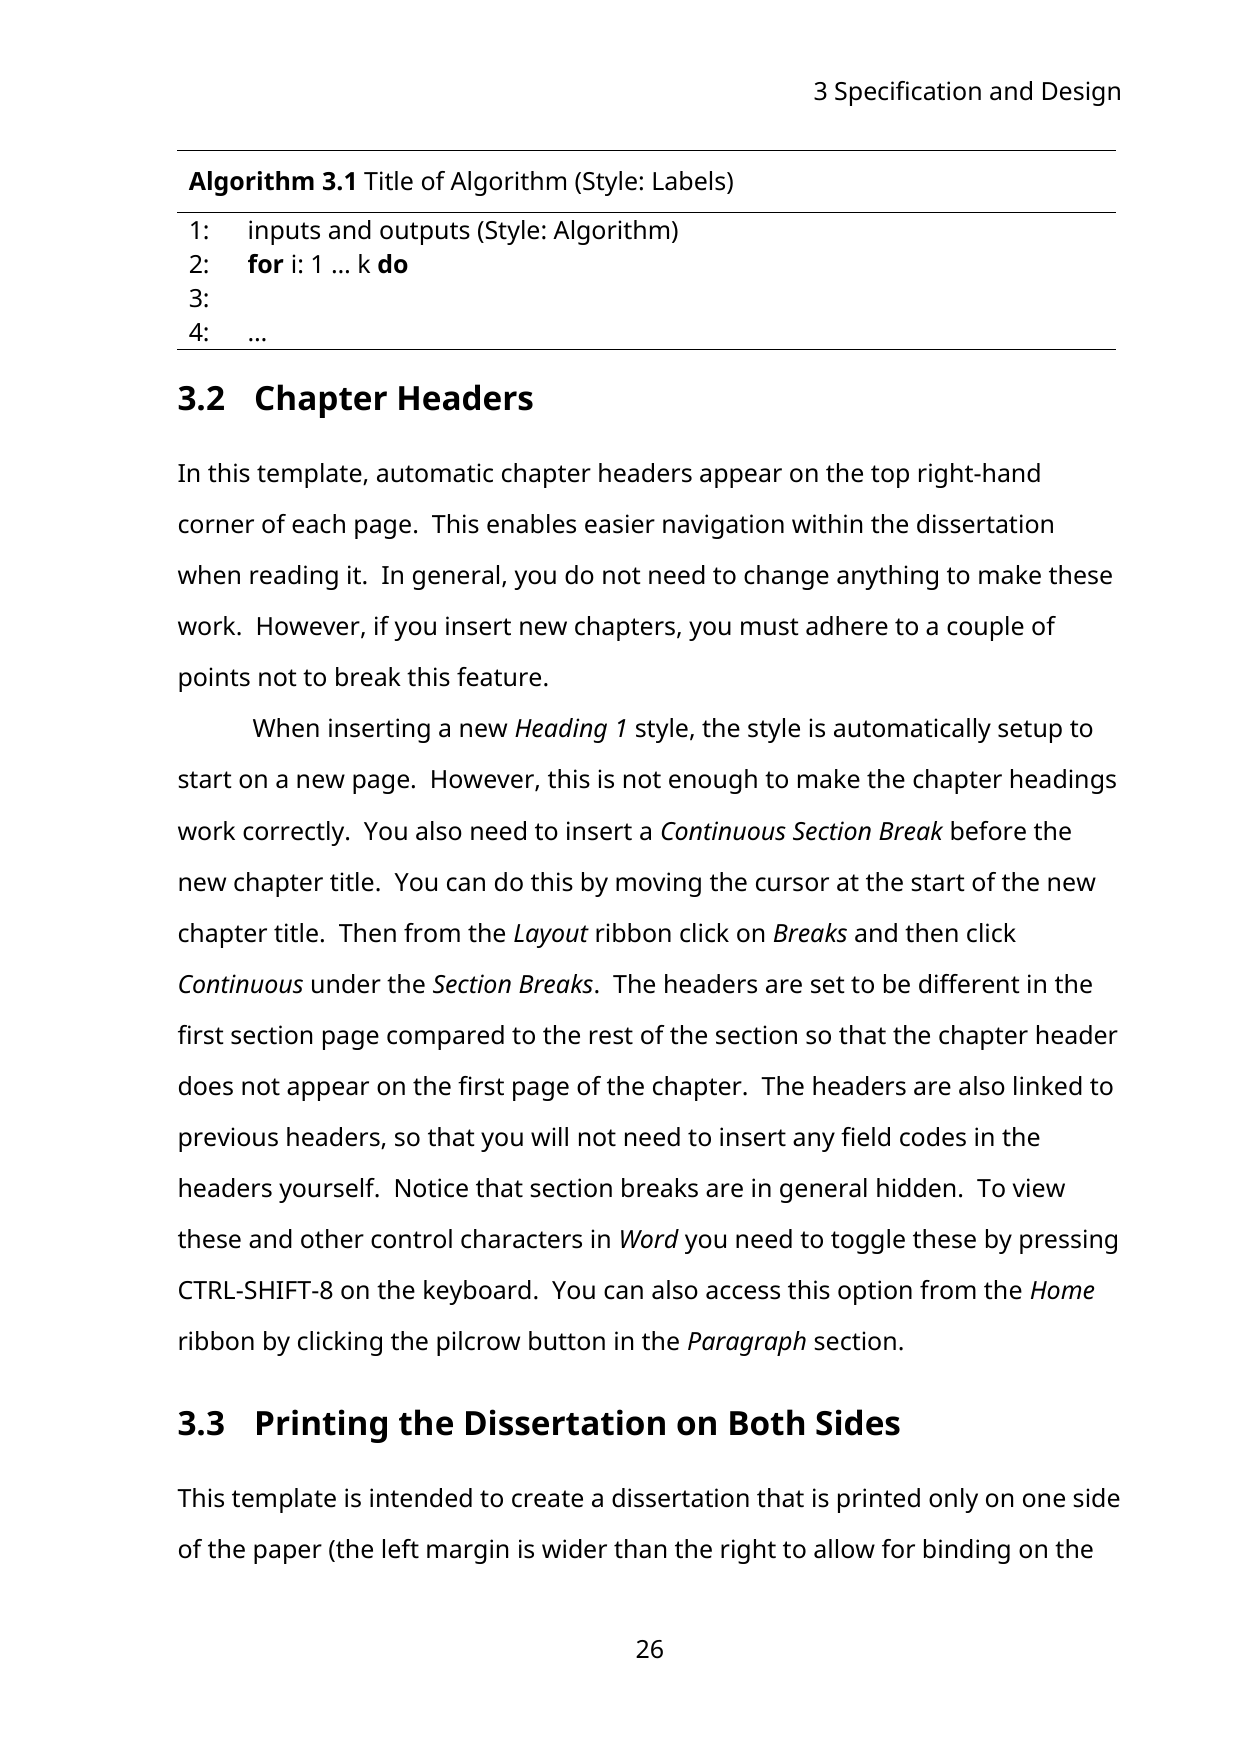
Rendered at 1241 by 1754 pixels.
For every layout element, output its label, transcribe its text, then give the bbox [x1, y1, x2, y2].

text When inserting a new Heading 1 style, the style is automatically setup to start on a new page. However, this is not enough to make the chapter headings work correctly. You also need to insert a Continuous Section Break before the new chapter title. You can do this by moving the cursor at the start of the new chapter title. Then from the Layout ribbon click on Breaks and then click Continuous under the Section Breaks. The headers are set to be different in the first section page compared to the rest of the section so that the chapter header does not appear on the first page of the chapter. The headers are also linked to previous headers, so that you will not need to insert any field codes in the headers yourself. Notice that section breaks are in general hidden. To view these and other control characters in Word you need to toggle these by pressing CTRL-SHIFT-8 on the keyboard. You can also access this option from the Home ribbon by clicking the pilcrow button in the Paragraph section. [177, 711, 1122, 1358]
text In this template, automatic chapter headers appear on the top right-hand corner of each page. This enables easier navigation within the dissertation when reading it. In general, you do not need to change anything to make these work. However, if you insert new chapters, you must adhere to a couple of points not to break this feature. [177, 456, 1122, 694]
table_cell inputs and outputs (Style: Algorithm) for i: 1 … k do … [177, 213, 1116, 349]
table_header Algorithm 3.1 Title of Algorithm (Style: Labels) [177, 151, 1116, 212]
subtitle Chapter Headers [177, 375, 1122, 421]
subtitle Printing the Dissertation on Both Sides [177, 1399, 1122, 1445]
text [177, 1480, 1122, 1565]
